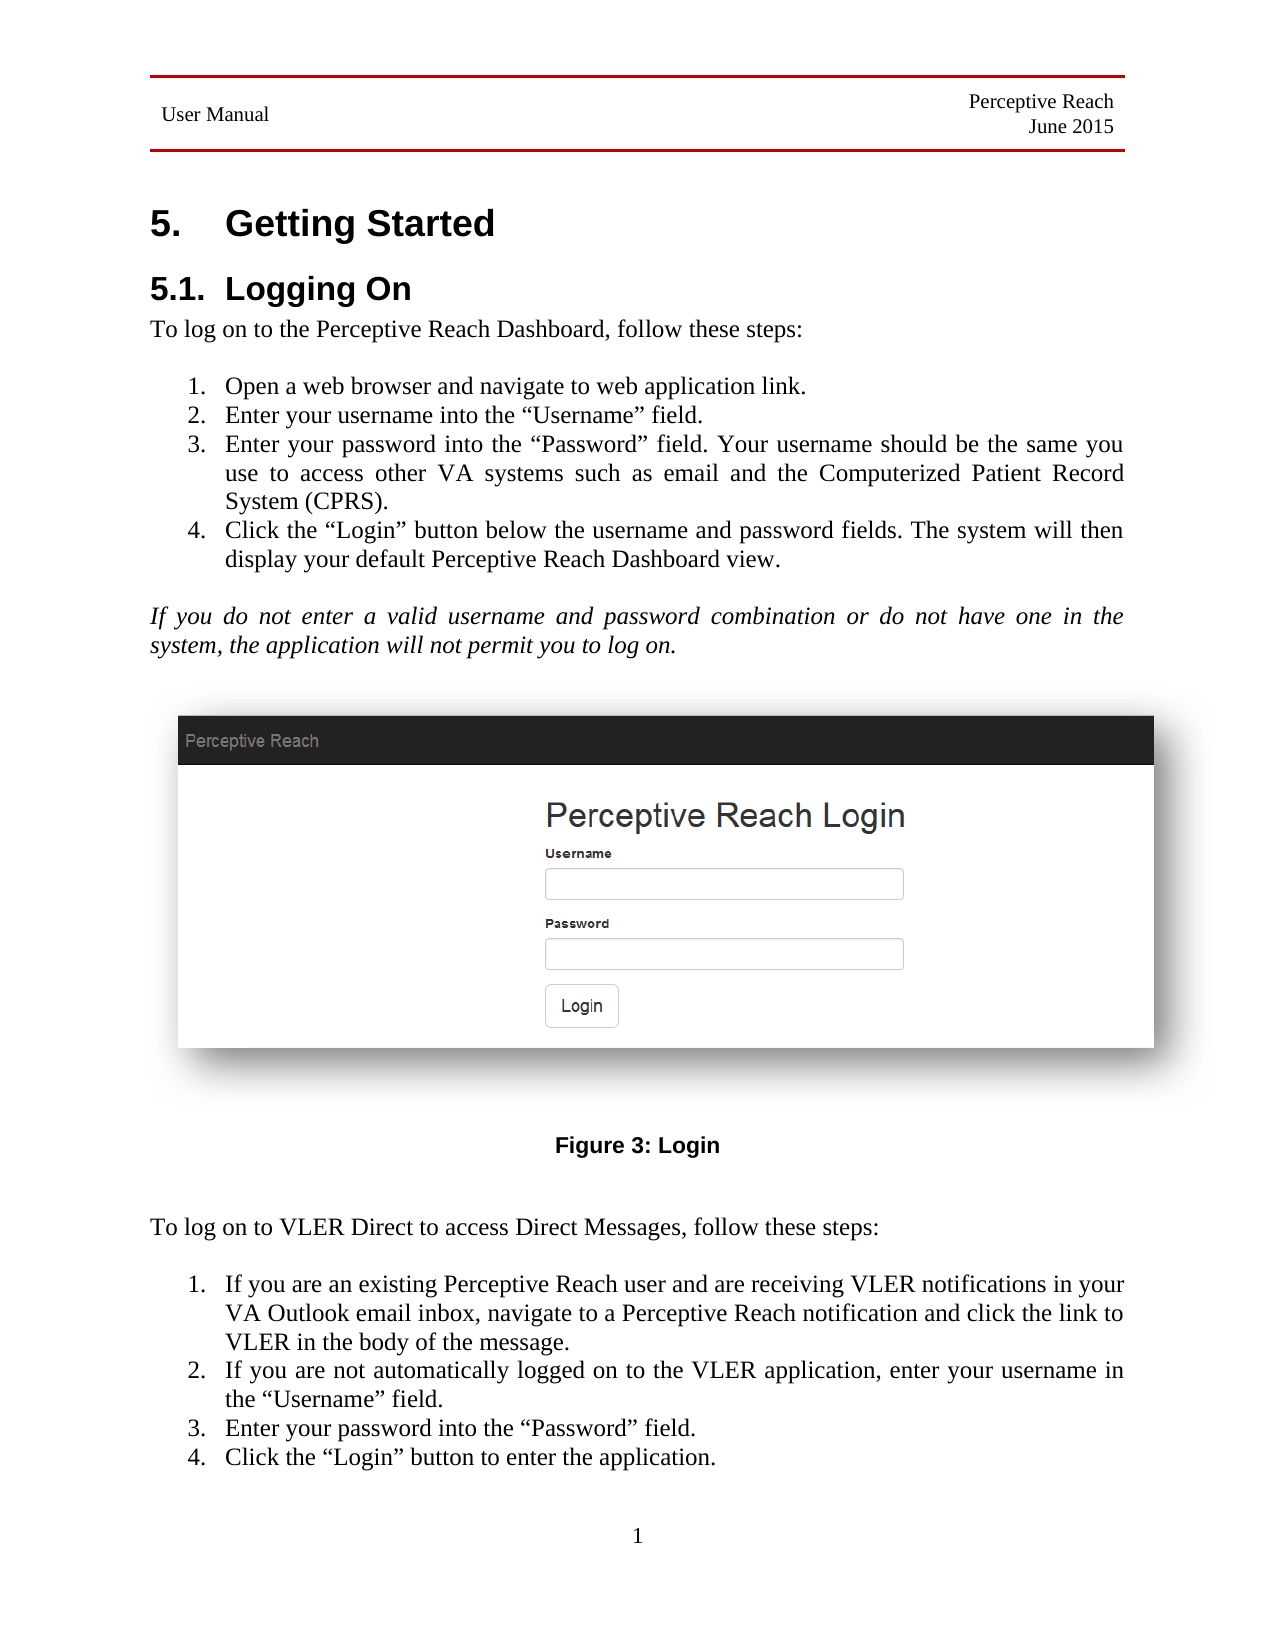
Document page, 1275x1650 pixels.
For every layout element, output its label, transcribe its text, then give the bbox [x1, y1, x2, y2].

list Enter your password into the “Password” field. Your username should be the same you use to access other VA systems such as email and the Computerized Patient Record System (CPRS). [187, 429, 1125, 515]
list Click the “Login” button below the username and password fields. The system will then display your default Perceptive Reach Dashboard view. [187, 515, 1125, 573]
subtitle Getting Started [150, 201, 1125, 244]
picture [178, 715, 1154, 1048]
text To log on to VLER Direct to access Direct Messages, follow these steps: [150, 1212, 1125, 1240]
list Enter your password into the “Password” field. [187, 1413, 1125, 1442]
list If you are not automatically logged on to the VLER application, enter your username in the “Username” field. [187, 1355, 1125, 1413]
list If you are an existing Perceptive Reach user and are receiving VLER notifications in your VA Outlook email inbox, navigate to a Perceptive Reach notification and click the link to VLER in the body of the message. [187, 1269, 1125, 1355]
list Open a web browser and navigate to web application link. [187, 371, 1125, 400]
list Click the “Login” button to enter the application. [187, 1442, 1125, 1470]
text To log on to the Perceptive Reach Dashboard, follow these steps: [150, 314, 1125, 343]
text If you do not enter a valid username and password combination or do not have one in the system, the application will not permit you to log on. [150, 601, 1125, 659]
list Enter your username into the “Username” field. [187, 400, 1125, 429]
subtitle Logging On [150, 269, 1125, 308]
